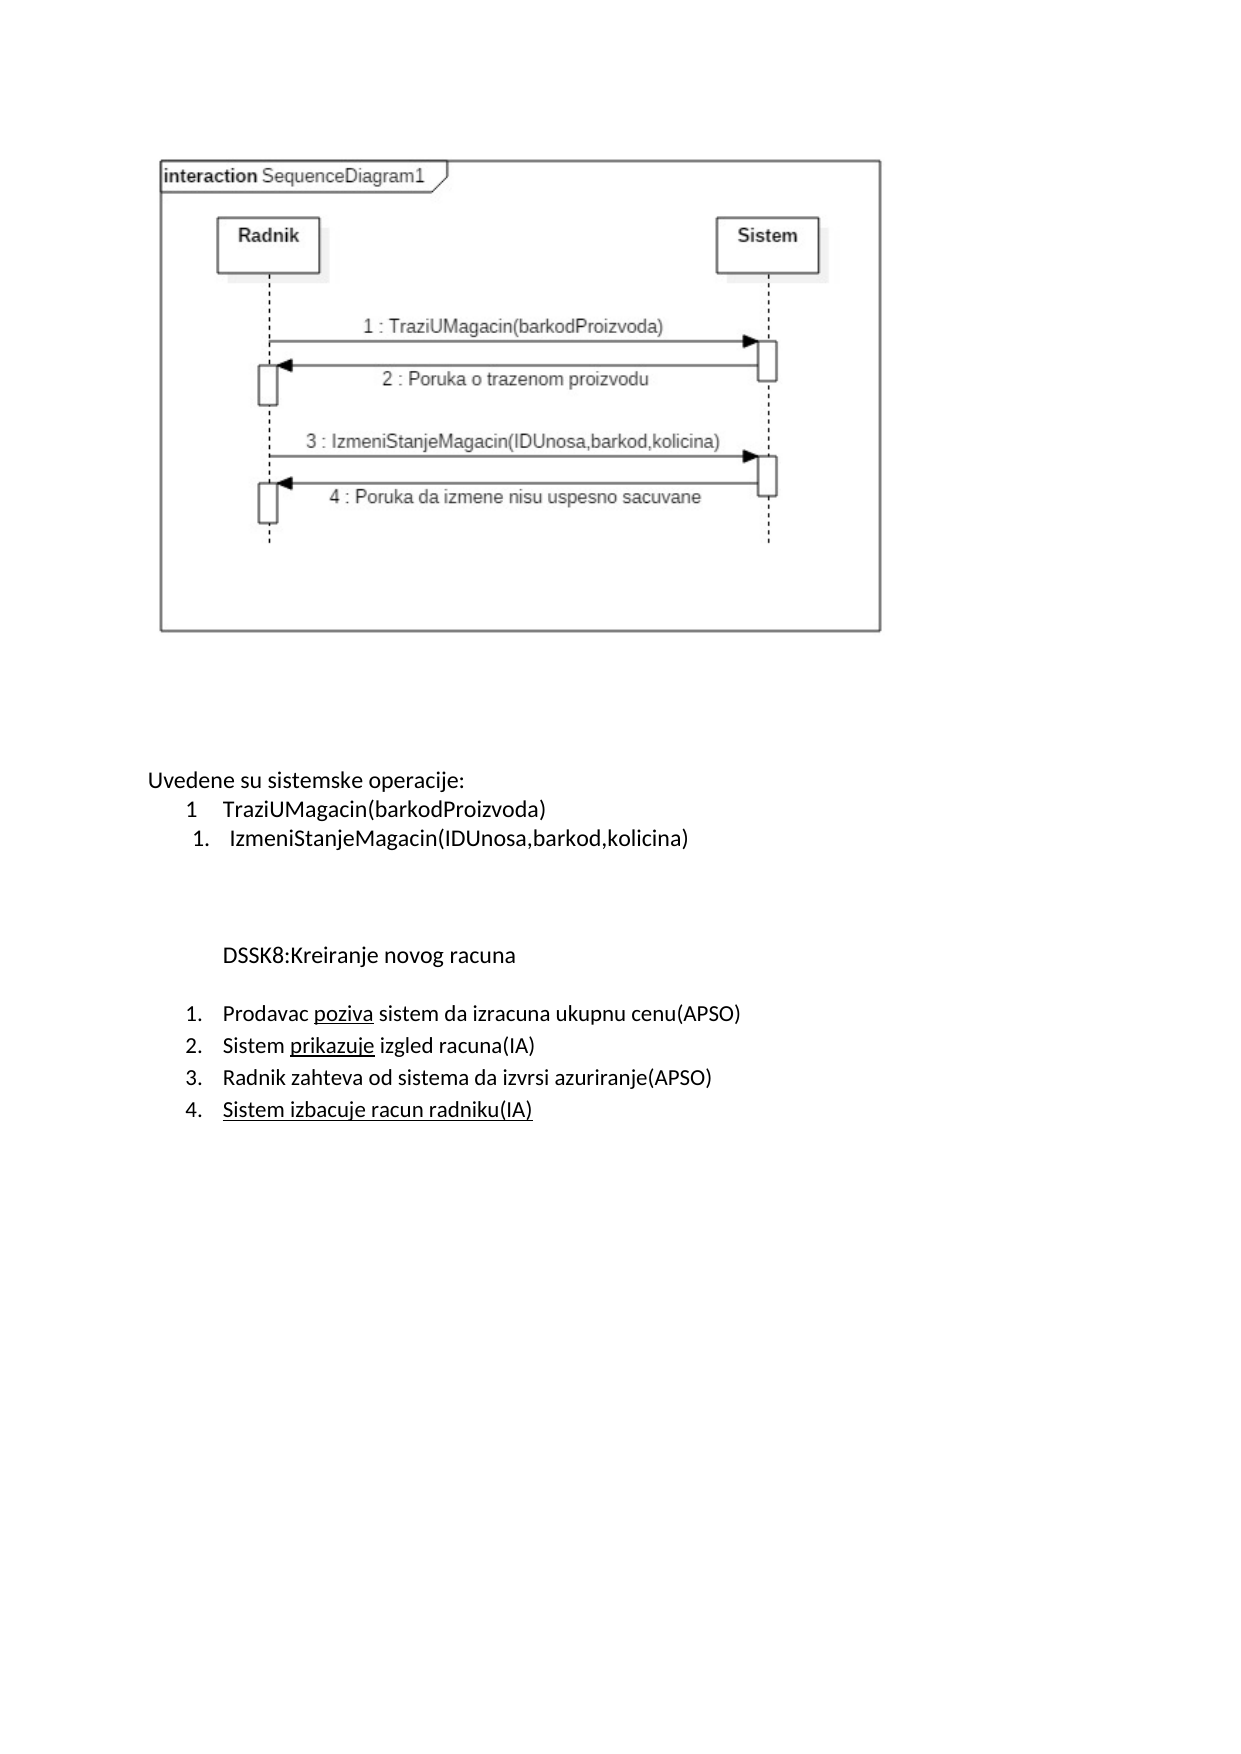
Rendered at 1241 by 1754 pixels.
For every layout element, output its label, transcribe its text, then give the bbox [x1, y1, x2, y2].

list Prodavac poziva sistem da izracuna ukupnu cenu(APSO) [185, 999, 1093, 1027]
list Radnik zahteva od sistema da izvrsi azuriranje(APSO) [185, 1063, 1093, 1091]
list Sistem prikazuje izgled racuna(IA) [185, 1031, 1093, 1059]
list Sistem izbacuje racun radniku(IA) [185, 1096, 1093, 1123]
text Uvedene su sistemske operacije: [148, 765, 1093, 794]
list IzmeniStanjeMagacin(IDUnosa,barkod,kolicina) [192, 823, 1093, 853]
picture [147, 147, 937, 688]
list DSSK8:Kreiranje novog racuna [223, 940, 1093, 970]
list TraziUMagacin(barkodProizvoda) [185, 794, 1093, 823]
